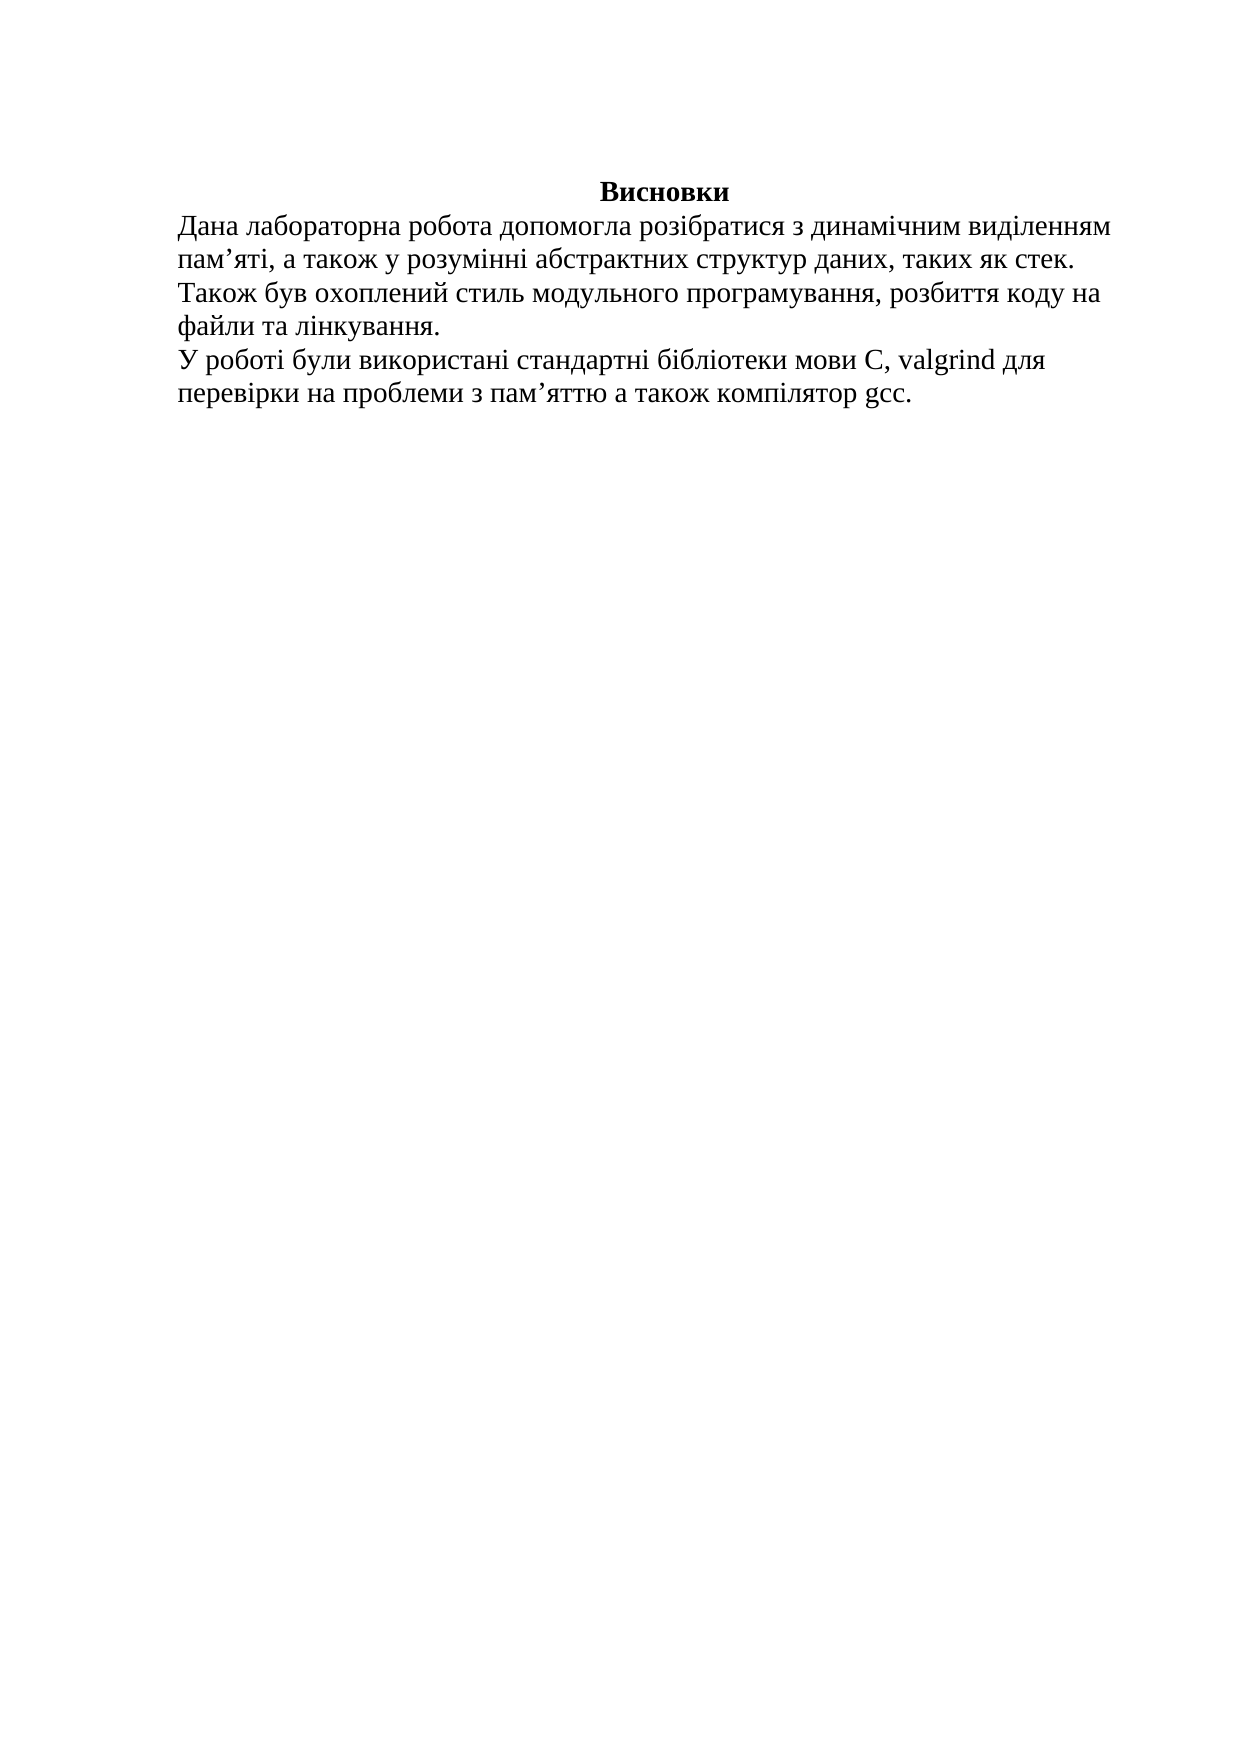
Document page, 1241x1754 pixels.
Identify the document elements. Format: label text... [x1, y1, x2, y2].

text У роботі були використані стандартні бібліотеки мови C, valgrind для перевірки на проблеми з пам’яттю а також компілятор gcc. [177, 342, 1152, 409]
text Висновки [177, 174, 1152, 208]
text Дана лабораторна робота допомогла розібратися з динамічним виділенням пам’яті, а також у розумінні абстрактних структур даних, таких як стек. [177, 208, 1152, 275]
text Також був охоплений стиль модульного програмування, розбиття коду на файли та лінкування. [177, 275, 1152, 342]
